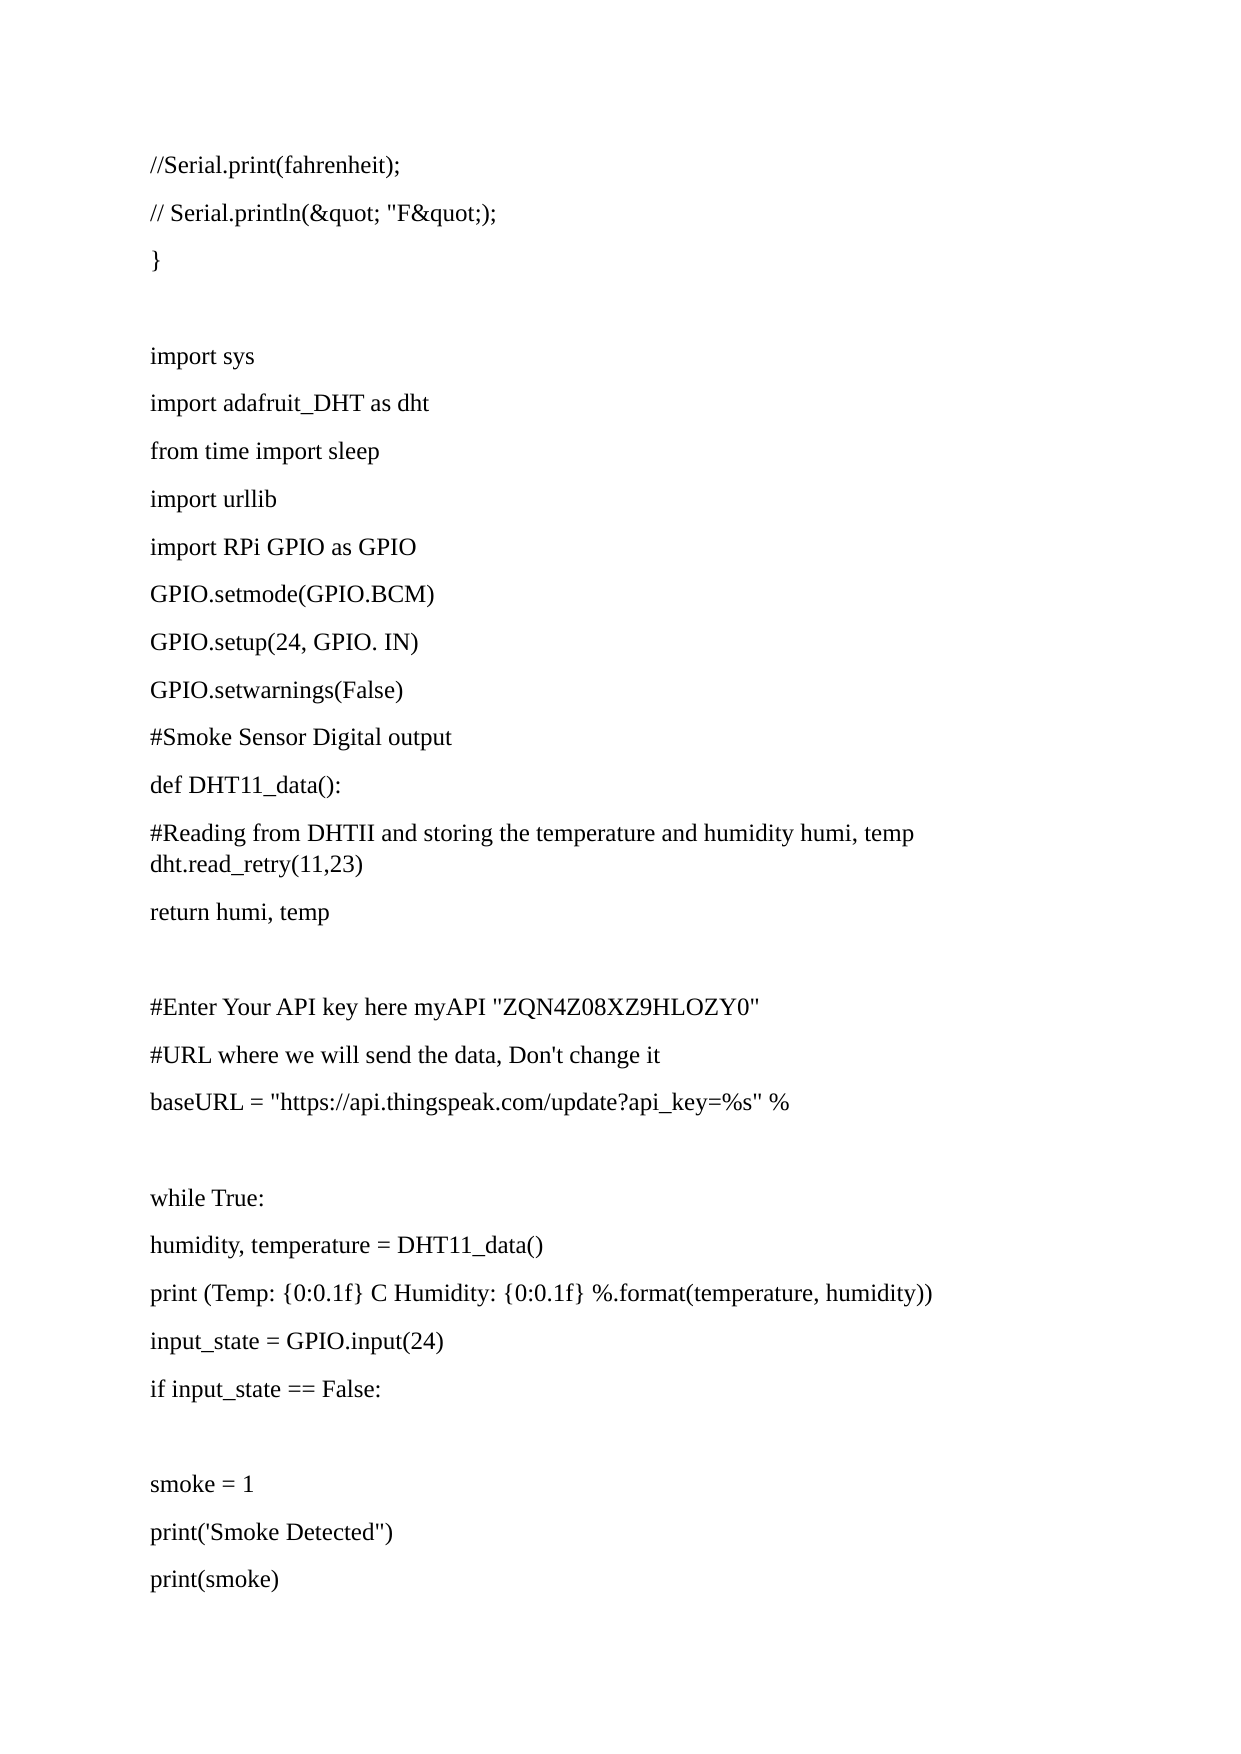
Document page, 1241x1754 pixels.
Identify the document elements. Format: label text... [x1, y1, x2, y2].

text GPIO.setwarnings(False) [150, 675, 1090, 703]
text return humi, temp [150, 897, 1090, 925]
text def DHT11_data(): [150, 770, 1090, 799]
text print('Smoke Detected") [150, 1517, 1090, 1546]
text baseURL = "https://api.thingspeak.com/update?api_key=%s" % [150, 1087, 1090, 1116]
text import adafruit_DHT as dht [150, 388, 1090, 417]
text print (Temp: {0:0.1f} C Humidity: {0:0.1f} %.format(temperature, humidity)) [150, 1278, 1090, 1307]
text } [150, 245, 1090, 274]
text import urllib [150, 484, 1090, 513]
text // Serial.println(&quot; "F&quot;); [150, 198, 1090, 226]
text GPIO.setmode(GPIO.BCM) [150, 579, 1090, 608]
text #Reading from DHTII and storing the temperature and humidity humi, temp dht.read_retry(11,23) [150, 818, 1090, 878]
text GPIO.setup(24, GPIO. IN) [150, 627, 1090, 656]
text print(smoke) [150, 1564, 1090, 1593]
text //Serial.print(fahrenheit); [150, 150, 1090, 179]
text if input_state == False: [150, 1374, 1090, 1402]
text input_state = GPIO.input(24) [150, 1326, 1090, 1355]
text humidity, temperature = DHT11_data() [150, 1231, 1090, 1259]
text import RPi GPIO as GPIO [150, 532, 1090, 560]
text #Smoke Sensor Digital output [150, 722, 1090, 751]
text #URL where we will send the data, Don't change it [150, 1040, 1090, 1068]
text #Enter Your API key here myAPI "ZQN4Z08XZ9HLOZY0" [150, 992, 1090, 1021]
text smoke = 1 [150, 1469, 1090, 1498]
text from time import sleep [150, 436, 1090, 465]
text while True: [150, 1183, 1090, 1212]
text import sys [150, 341, 1090, 369]
